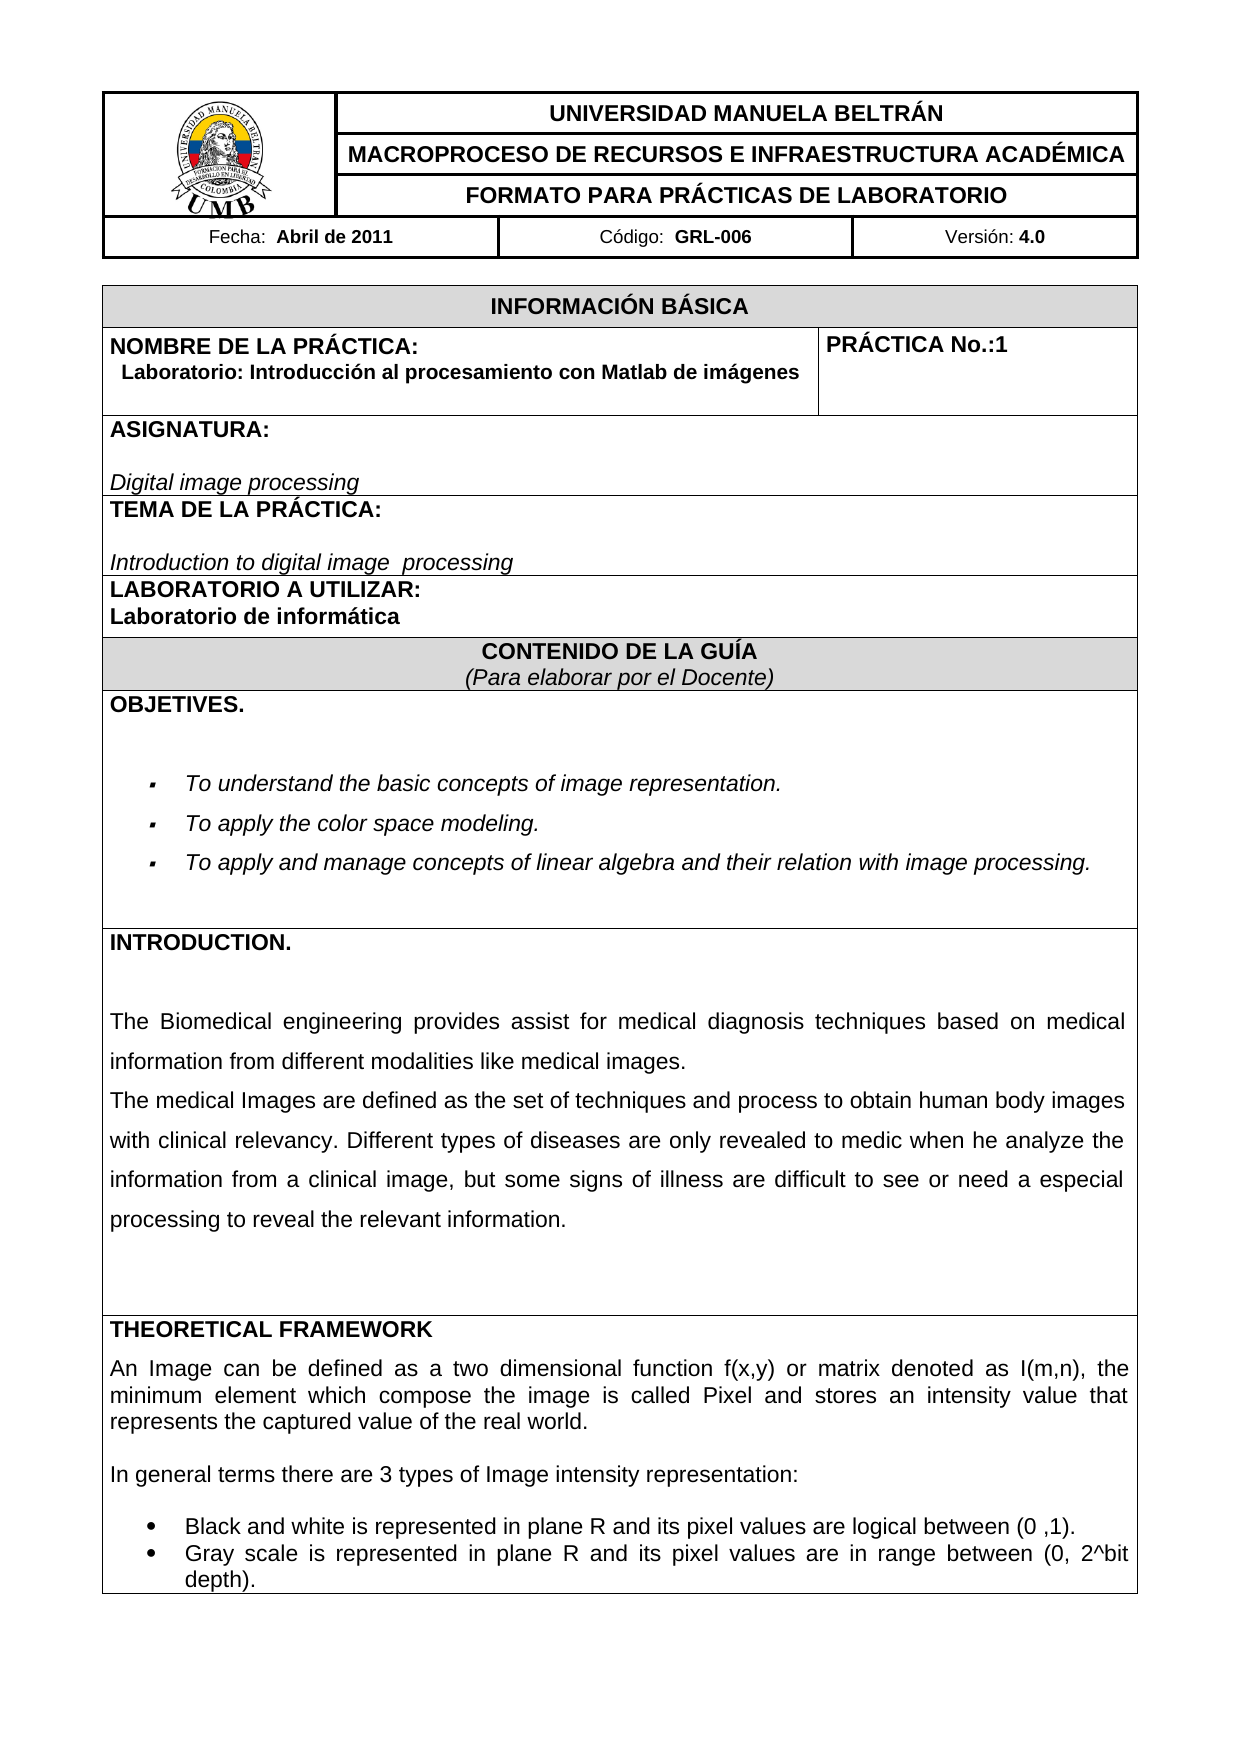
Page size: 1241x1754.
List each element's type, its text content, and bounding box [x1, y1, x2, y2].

table_cell CONTENIDO DE LA GUÍA (Para elaborar por el Docente) [103, 638, 1137, 690]
table_cell INTRODUCTION. The Biomedical engineering provides assist for medical diagnosis techniques based on medical information from different modalities like medical images. The medical Images are defined as the set of techniques and process to obtain human body images with clinical relevancy. Different types of diseases are only revealed to medic when he analyze the information from a clinical image, but some signs of illness are difficult to see or need a especial processing to reveal the relevant information. [103, 929, 1137, 1315]
table_cell LABORATORIO A UTILIZAR: Laboratorio de informática [103, 576, 1137, 637]
table_cell ASIGNATURA: Digital image processing [103, 416, 1137, 495]
table_cell OBJETIVES. To understand the basic concepts of image representation. To apply the color space modeling. To apply and manage concepts of linear algebra and their relation with image processing. [103, 691, 1137, 928]
picture [167, 97, 274, 215]
table_header INFORMACIÓN BÁSICA [103, 286, 1137, 327]
table_cell PRÁCTICA No.:1 [819, 328, 1137, 415]
table_cell TEMA DE LA PRÁCTICA: Introduction to digital image processing [103, 496, 1137, 575]
table_cell NOMBRE DE LA PRÁCTICA: Laboratorio: Introducción al procesamiento con Matlab de imágenes [103, 328, 818, 415]
